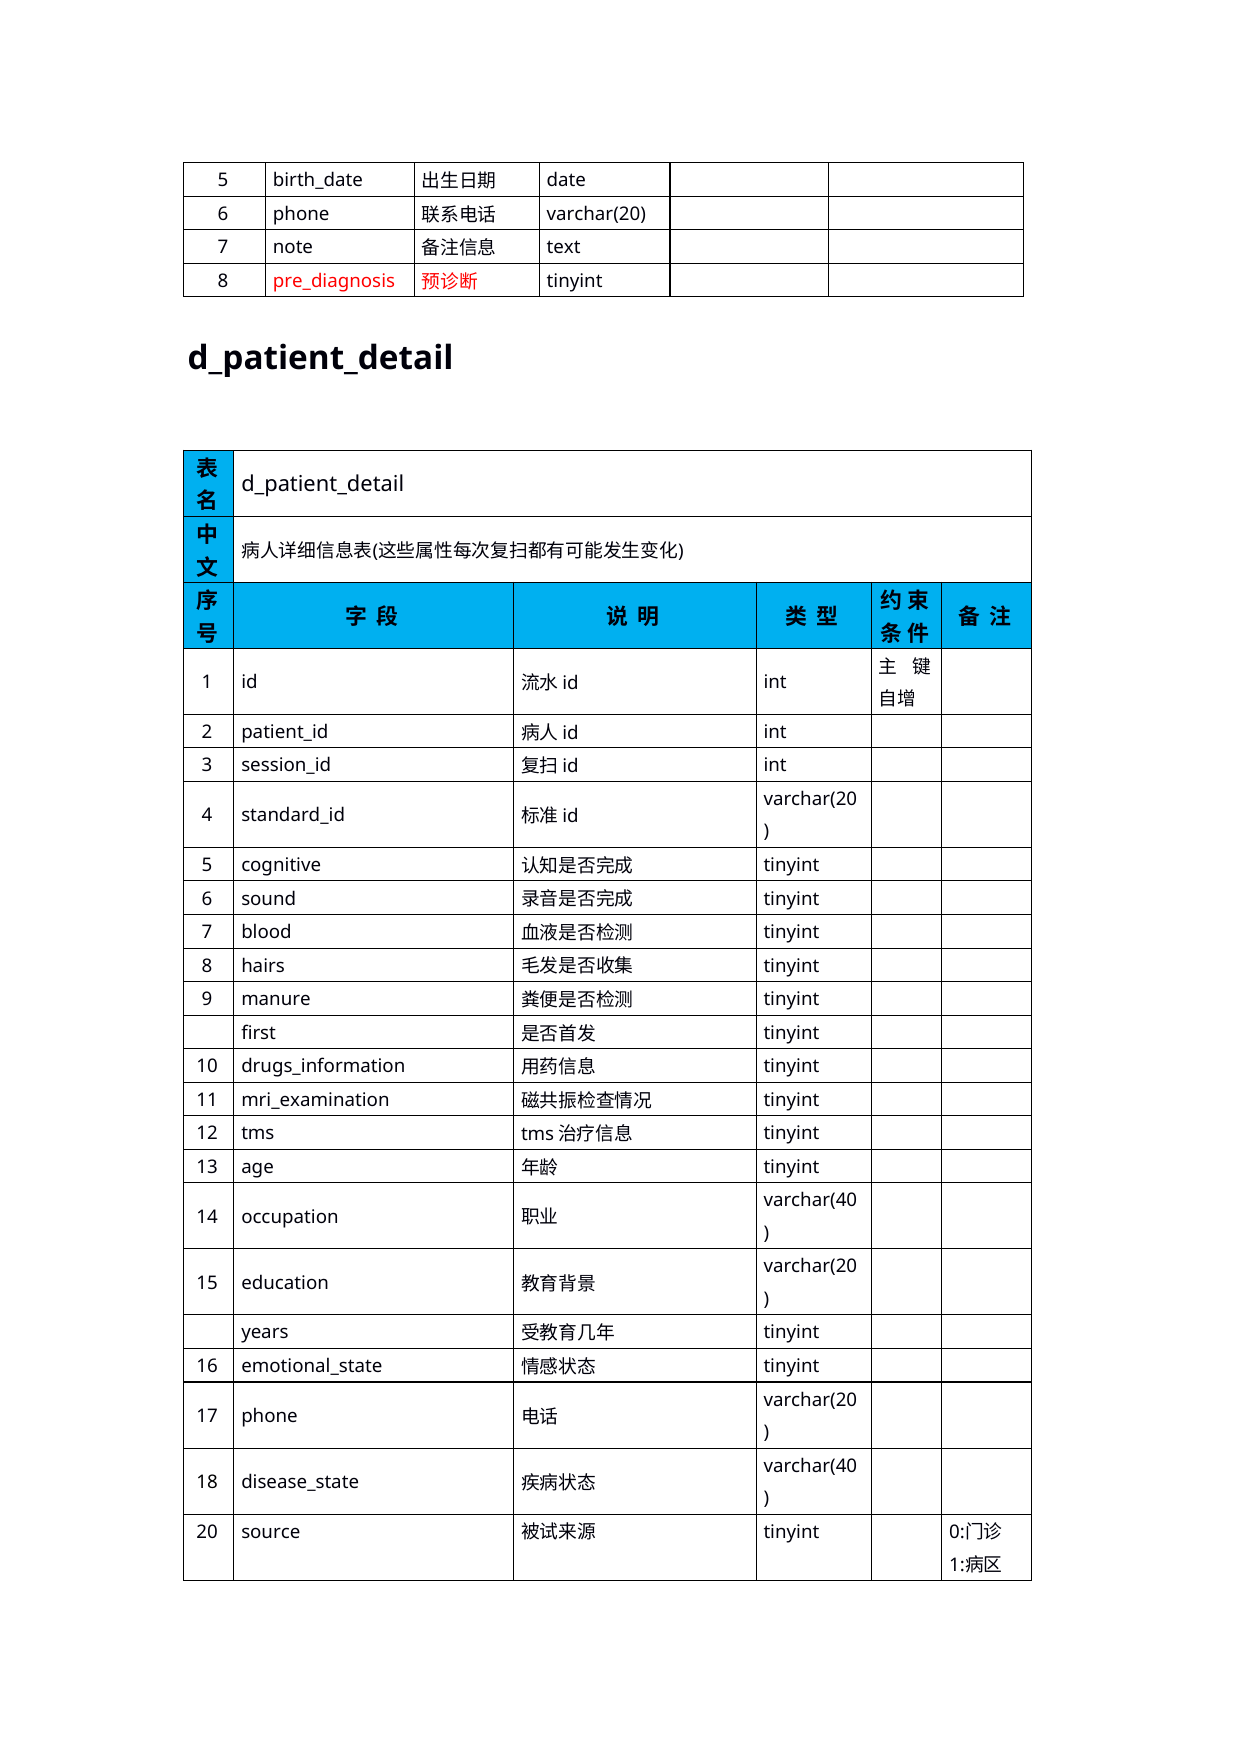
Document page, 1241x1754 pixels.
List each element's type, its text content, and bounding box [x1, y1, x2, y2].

table_cell 5 [184, 163, 265, 196]
table_cell [671, 163, 828, 196]
table_cell session_id [234, 748, 513, 781]
table_cell varchar(20) [540, 197, 669, 229]
table_cell [942, 881, 1031, 914]
table_cell [872, 949, 941, 981]
table_cell first [234, 1016, 513, 1048]
table_cell 15 [184, 1249, 233, 1314]
table_cell age [234, 1150, 513, 1182]
table_cell [942, 1249, 1031, 1314]
table_cell [872, 881, 941, 914]
table_cell 11 [184, 1083, 233, 1115]
table_cell int [757, 715, 871, 747]
table_cell [872, 1249, 941, 1314]
table_cell disease_state [234, 1449, 513, 1513]
table_cell emotional_state [234, 1349, 513, 1381]
table_cell 10 [184, 1049, 233, 1082]
table_cell 用药信息 [514, 1049, 756, 1082]
table_cell 标准id [514, 782, 756, 847]
table_cell manure [234, 982, 513, 1014]
table_cell [671, 197, 828, 229]
table_cell tinyint [757, 1049, 871, 1082]
table_cell varchar(40) [757, 1449, 871, 1513]
table_cell [872, 1349, 941, 1381]
table_cell [872, 1049, 941, 1082]
table_cell [829, 264, 1023, 296]
table_cell tinyint [757, 881, 871, 914]
table_cell [942, 1016, 1031, 1048]
table_cell [942, 949, 1031, 981]
table_cell 9 [184, 982, 233, 1014]
table_cell [872, 848, 941, 880]
table_cell 8 [184, 949, 233, 981]
table_cell [872, 782, 941, 847]
table_cell tinyint [540, 264, 669, 296]
table_cell 7 [184, 915, 233, 947]
subtitle d_patient_detail [187, 324, 1053, 389]
table_cell 流水id [514, 649, 756, 714]
table_cell years [234, 1315, 513, 1348]
table_cell [942, 1183, 1031, 1248]
table_cell 序 号 [184, 583, 233, 648]
table_cell 电话 [514, 1383, 756, 1447]
table_cell [829, 163, 1023, 196]
table_cell tinyint [757, 1116, 871, 1149]
table_cell 0:门诊 1:病区 2:非医院 [942, 1515, 1031, 1579]
table_cell 7 [184, 230, 265, 263]
table_cell 12 [184, 1116, 233, 1149]
table_cell drugs_information [234, 1049, 513, 1082]
table_cell [671, 230, 828, 263]
table_cell tinyint [757, 1083, 871, 1115]
table_cell 8 [184, 264, 265, 296]
table_header d_patient_detail [234, 451, 1031, 516]
table_cell int [757, 649, 871, 714]
table_cell [671, 264, 828, 296]
table_cell 病人id [514, 715, 756, 747]
table_cell [942, 1049, 1031, 1082]
table_cell [872, 915, 941, 947]
table_cell 磁共振检查情况 [514, 1083, 756, 1115]
table_cell [942, 982, 1031, 1014]
table_cell [872, 1383, 941, 1447]
table_cell tinyint [757, 915, 871, 947]
table_cell int [757, 748, 871, 781]
table_cell 2 [184, 715, 233, 747]
table_cell 录音是否完成 [514, 881, 756, 914]
table_cell tms治疗信息 [514, 1116, 756, 1149]
table_cell [942, 848, 1031, 880]
table_cell tinyint [757, 1315, 871, 1348]
table_cell [942, 715, 1031, 747]
table_cell varchar(40) [757, 1183, 871, 1248]
table_cell hairs [234, 949, 513, 981]
table_cell 6 [184, 881, 233, 914]
table_cell [942, 1116, 1031, 1149]
table_cell [942, 782, 1031, 847]
table_cell [184, 1315, 233, 1348]
table_cell 17 [184, 1383, 233, 1447]
table_cell 字 段 [234, 583, 513, 648]
table_cell 13 [184, 1150, 233, 1182]
table_cell note [266, 230, 414, 263]
table_cell 中 文 [184, 517, 233, 582]
table_cell [872, 1183, 941, 1248]
table_cell 疾病状态 [514, 1449, 756, 1513]
table_cell 情感状态 [514, 1349, 756, 1381]
table_cell [942, 1150, 1031, 1182]
table_cell 职业 [514, 1183, 756, 1248]
table_cell 被试来源 [514, 1515, 756, 1579]
table_cell [942, 915, 1031, 947]
table_cell 3 [184, 748, 233, 781]
table_cell 认知是否完成 [514, 848, 756, 880]
table_cell 约 束 条 件 [872, 583, 941, 648]
table_cell [872, 1315, 941, 1348]
table_cell 教育背景 [514, 1249, 756, 1314]
table_cell 病人详细信息表(这些属性每次复扫都有可能发生变化) [234, 517, 1031, 582]
table_cell [872, 1150, 941, 1182]
table_cell education [234, 1249, 513, 1314]
table_cell 备注信息 [415, 230, 539, 263]
table_cell 20 [184, 1515, 233, 1579]
table_cell [872, 1449, 941, 1513]
table_cell tinyint [757, 1150, 871, 1182]
table_cell standard_id [234, 782, 513, 847]
table_cell varchar(20) [757, 1249, 871, 1314]
table_cell 18 [184, 1449, 233, 1513]
table_cell 粪便是否检测 [514, 982, 756, 1014]
table_cell source [234, 1515, 513, 1579]
table_cell 16 [184, 1349, 233, 1381]
table_cell 受教育几年 [514, 1315, 756, 1348]
table_cell phone [266, 197, 414, 229]
table_cell 说 明 [514, 583, 756, 648]
table_cell id [234, 649, 513, 714]
table_cell tms [234, 1116, 513, 1149]
table_cell tinyint [757, 949, 871, 981]
table_cell 14 [184, 1183, 233, 1248]
table_cell pre_diagnosis [266, 264, 414, 296]
table_cell [872, 748, 941, 781]
table_cell varchar(20) [757, 782, 871, 847]
table_cell 1 [184, 649, 233, 714]
table_cell [942, 1383, 1031, 1447]
table_cell text [540, 230, 669, 263]
table_cell tinyint [757, 1349, 871, 1381]
table_cell 6 [184, 197, 265, 229]
table_cell [184, 1016, 233, 1048]
table_cell [942, 1349, 1031, 1381]
table_cell 出生日期 [415, 163, 539, 196]
table_cell patient_id [234, 715, 513, 747]
table_cell 是否首发 [514, 1016, 756, 1048]
table_cell [872, 1016, 941, 1048]
table_cell 年龄 [514, 1150, 756, 1182]
table_cell [872, 982, 941, 1014]
table_cell [829, 197, 1023, 229]
table_cell 备 注 [942, 583, 1031, 648]
table_cell [872, 715, 941, 747]
table_cell 血液是否检测 [514, 915, 756, 947]
table_cell tinyint [757, 1016, 871, 1048]
table_header 表 名 [184, 451, 233, 516]
table_cell [942, 1449, 1031, 1513]
table_cell date [540, 163, 669, 196]
table_cell varchar(20) [757, 1383, 871, 1447]
table_cell 类 型 [757, 583, 871, 648]
table_cell 主键 自增 [872, 649, 941, 714]
table_cell 预诊断 [415, 264, 539, 296]
table_cell [942, 748, 1031, 781]
table_cell 联系电话 [415, 197, 539, 229]
table_cell [872, 1515, 941, 1579]
table_cell [942, 1315, 1031, 1348]
table_cell occupation [234, 1183, 513, 1248]
table_cell [942, 1083, 1031, 1115]
table_cell blood [234, 915, 513, 947]
table_cell [872, 1116, 941, 1149]
table_cell 复扫id [514, 748, 756, 781]
table_cell cognitive [234, 848, 513, 880]
table_cell [942, 649, 1031, 714]
table_cell 4 [184, 782, 233, 847]
table_cell mri_examination [234, 1083, 513, 1115]
table_cell tinyint [757, 848, 871, 880]
table_cell sound [234, 881, 513, 914]
table_cell tinyint [757, 982, 871, 1014]
table_cell birth_date [266, 163, 414, 196]
table_cell phone [234, 1383, 513, 1447]
table_cell [829, 230, 1023, 263]
table_cell 毛发是否收集 [514, 949, 756, 981]
table_cell tinyint [757, 1515, 871, 1579]
table_cell [872, 1083, 941, 1115]
table_cell 5 [184, 848, 233, 880]
